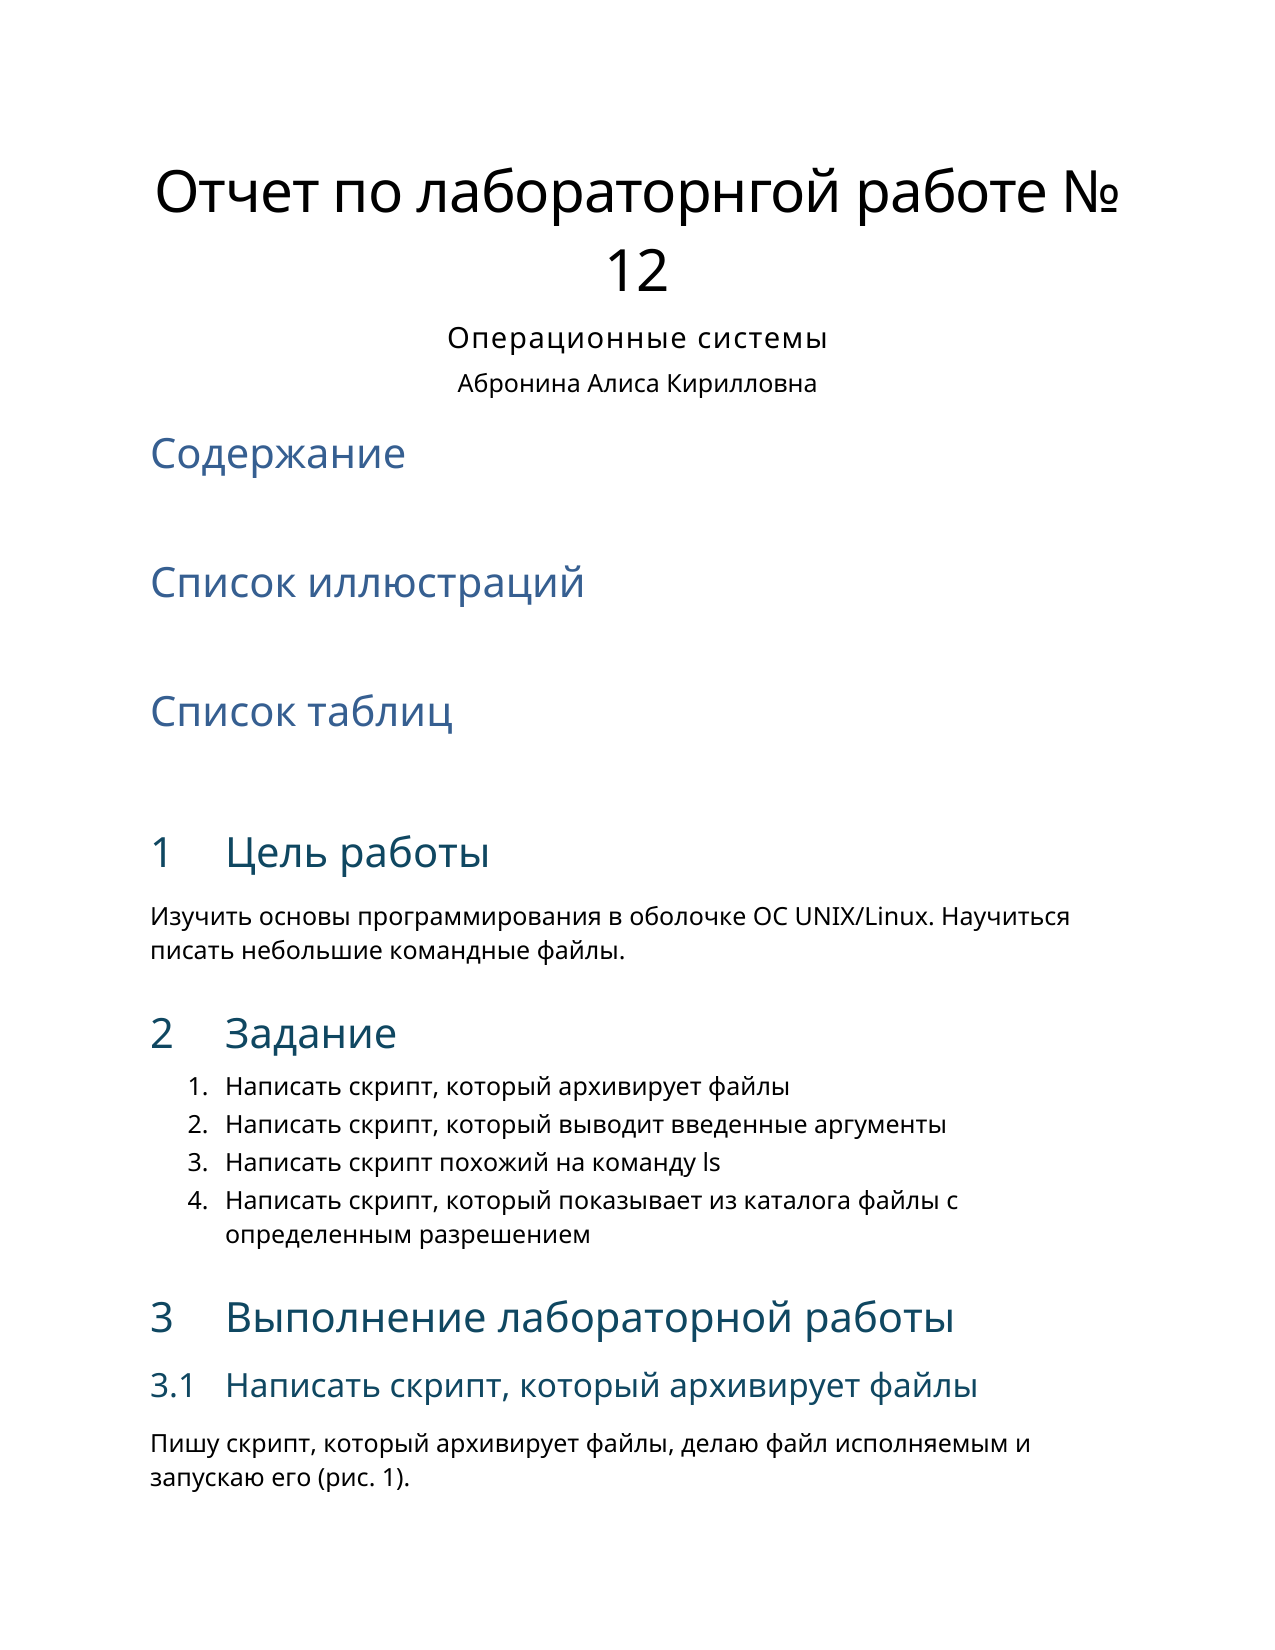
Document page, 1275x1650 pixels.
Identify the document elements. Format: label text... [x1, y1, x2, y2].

list Написать скрипт, который показывает из каталога файлы с определенным разрешением [187, 1182, 1125, 1251]
subtitle Операционные системы [150, 317, 1125, 357]
subtitle 2 Задание [150, 1004, 1125, 1061]
subtitle 1 Цель работы [150, 823, 1125, 879]
text Пишу скрипт, который архивирует файлы, делаю файл исполняемым и запускаю его (рис. 1). [150, 1426, 1125, 1494]
text Абронина Алиса Кирилловна [150, 365, 1125, 399]
text Изучить основы программирования в оболочке ОС UNIX/Linux. Научиться писать небольшие командные файлы. [150, 898, 1125, 966]
list Написать скрипт, который выводит введенные аргументы [187, 1107, 1125, 1141]
title Отчет по лабораторнгой работе № 12 [150, 150, 1125, 309]
subtitle 3 Выполнение лабораторной работы [150, 1288, 1125, 1345]
list Написать скрипт похожий на команду ls [187, 1145, 1125, 1179]
list Написать скрипт, который архивирует файлы [187, 1069, 1125, 1103]
subtitle 3.1 Написать скрипт, который архивирует файлы [150, 1362, 1125, 1407]
